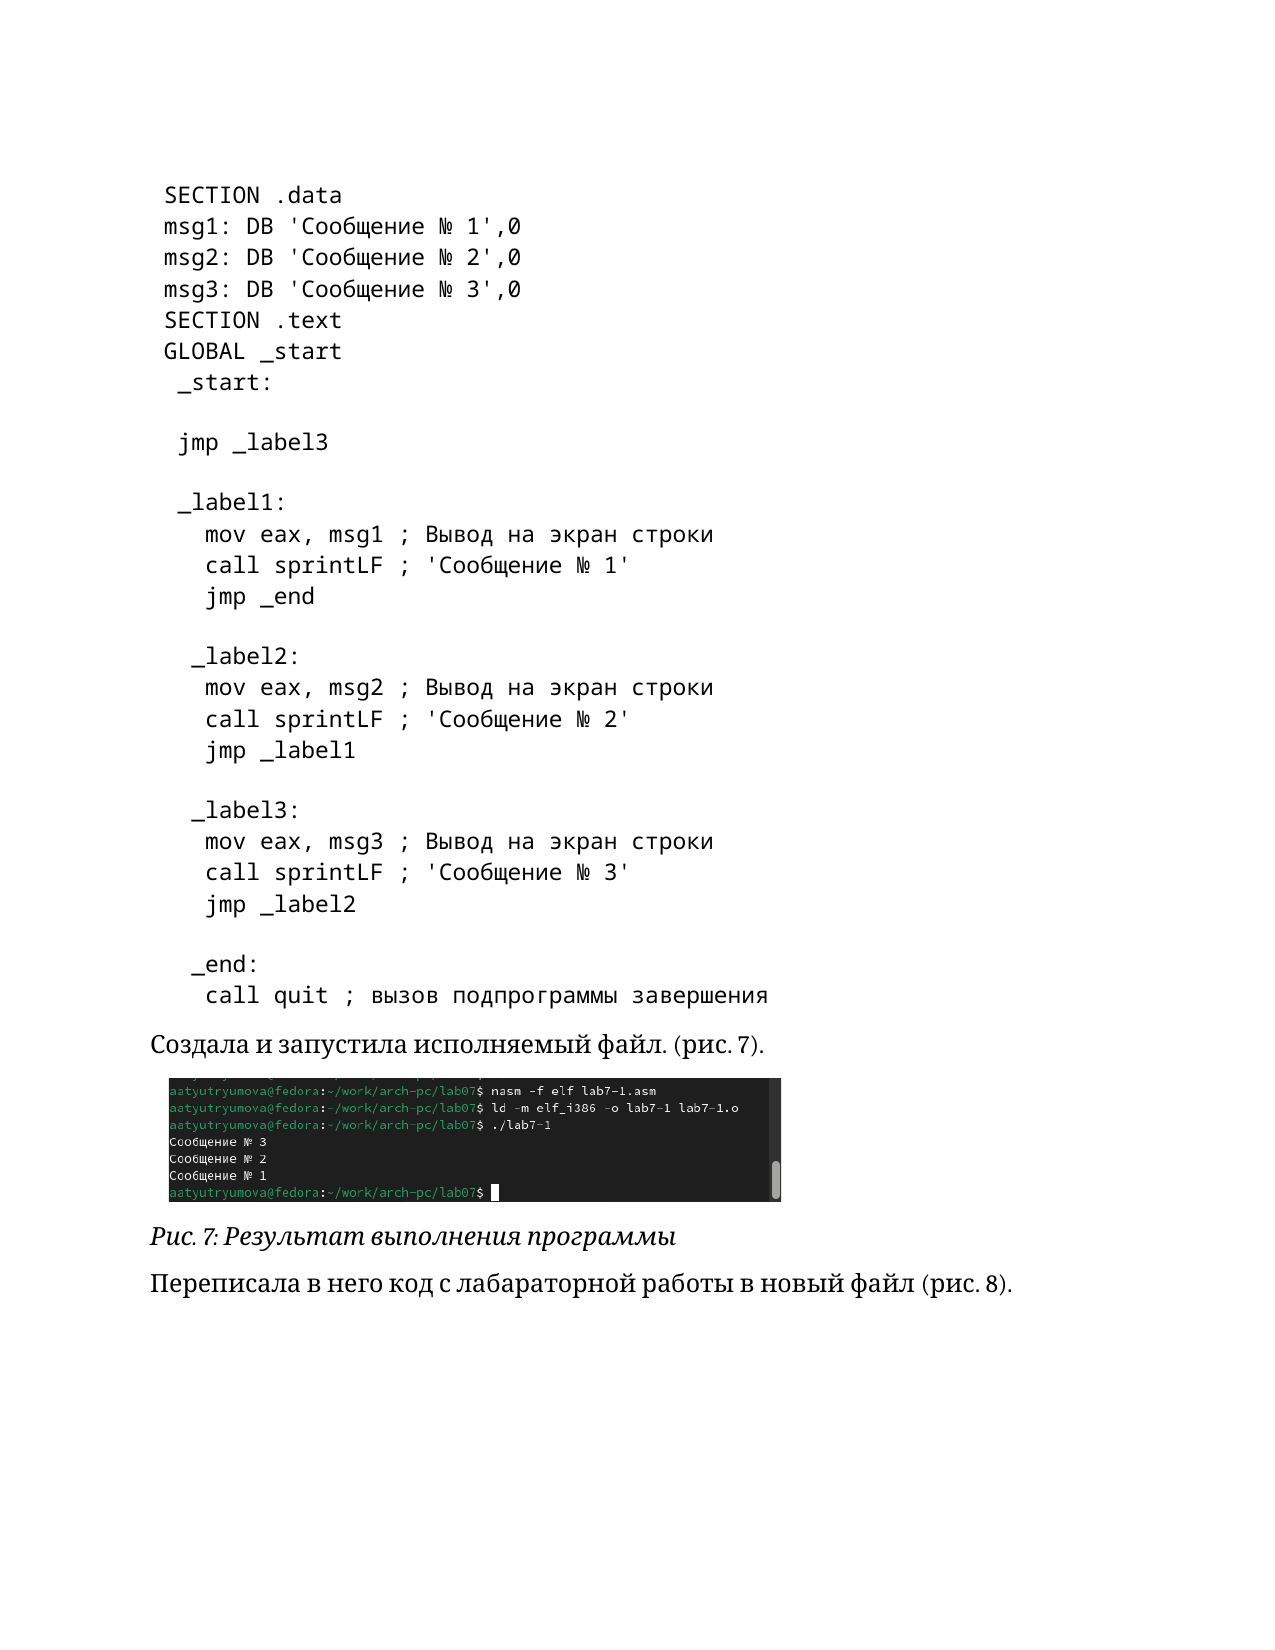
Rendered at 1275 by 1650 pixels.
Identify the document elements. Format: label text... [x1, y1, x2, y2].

text SECTION .data msg1: DB 'Сообщение № 1',0 msg2: DB 'Сообщение № 2',0 msg3: DB 'Сообщение № 3',0 SECTION .text GLOBAL _start _start: jmp _label3 _label1: mov eax, msg1 ; Вывод на экран строки call sprintLF ; 'Сообщение № 1' jmp _end _label2: mov eax, msg2 ; Вывод на экран строки call sprintLF ; 'Сообщение № 2' jmp _label1 _label3: mov eax, msg3 ; Вывод на экран строки call sprintLF ; 'Сообщение № 3' jmp _label2 _end: call quit ; вызов подпрограммы завершения [150, 150, 1125, 1010]
text Переписала в него код с лабараторной работы в новый файл (рис. 8). [150, 1270, 1125, 1299]
text Создала и запустила исполняемый файл. (рис. 7). [150, 1031, 1125, 1059]
text Рис. 7: Результат выполнения программы [150, 1222, 1125, 1251]
picture [168, 1078, 782, 1202]
